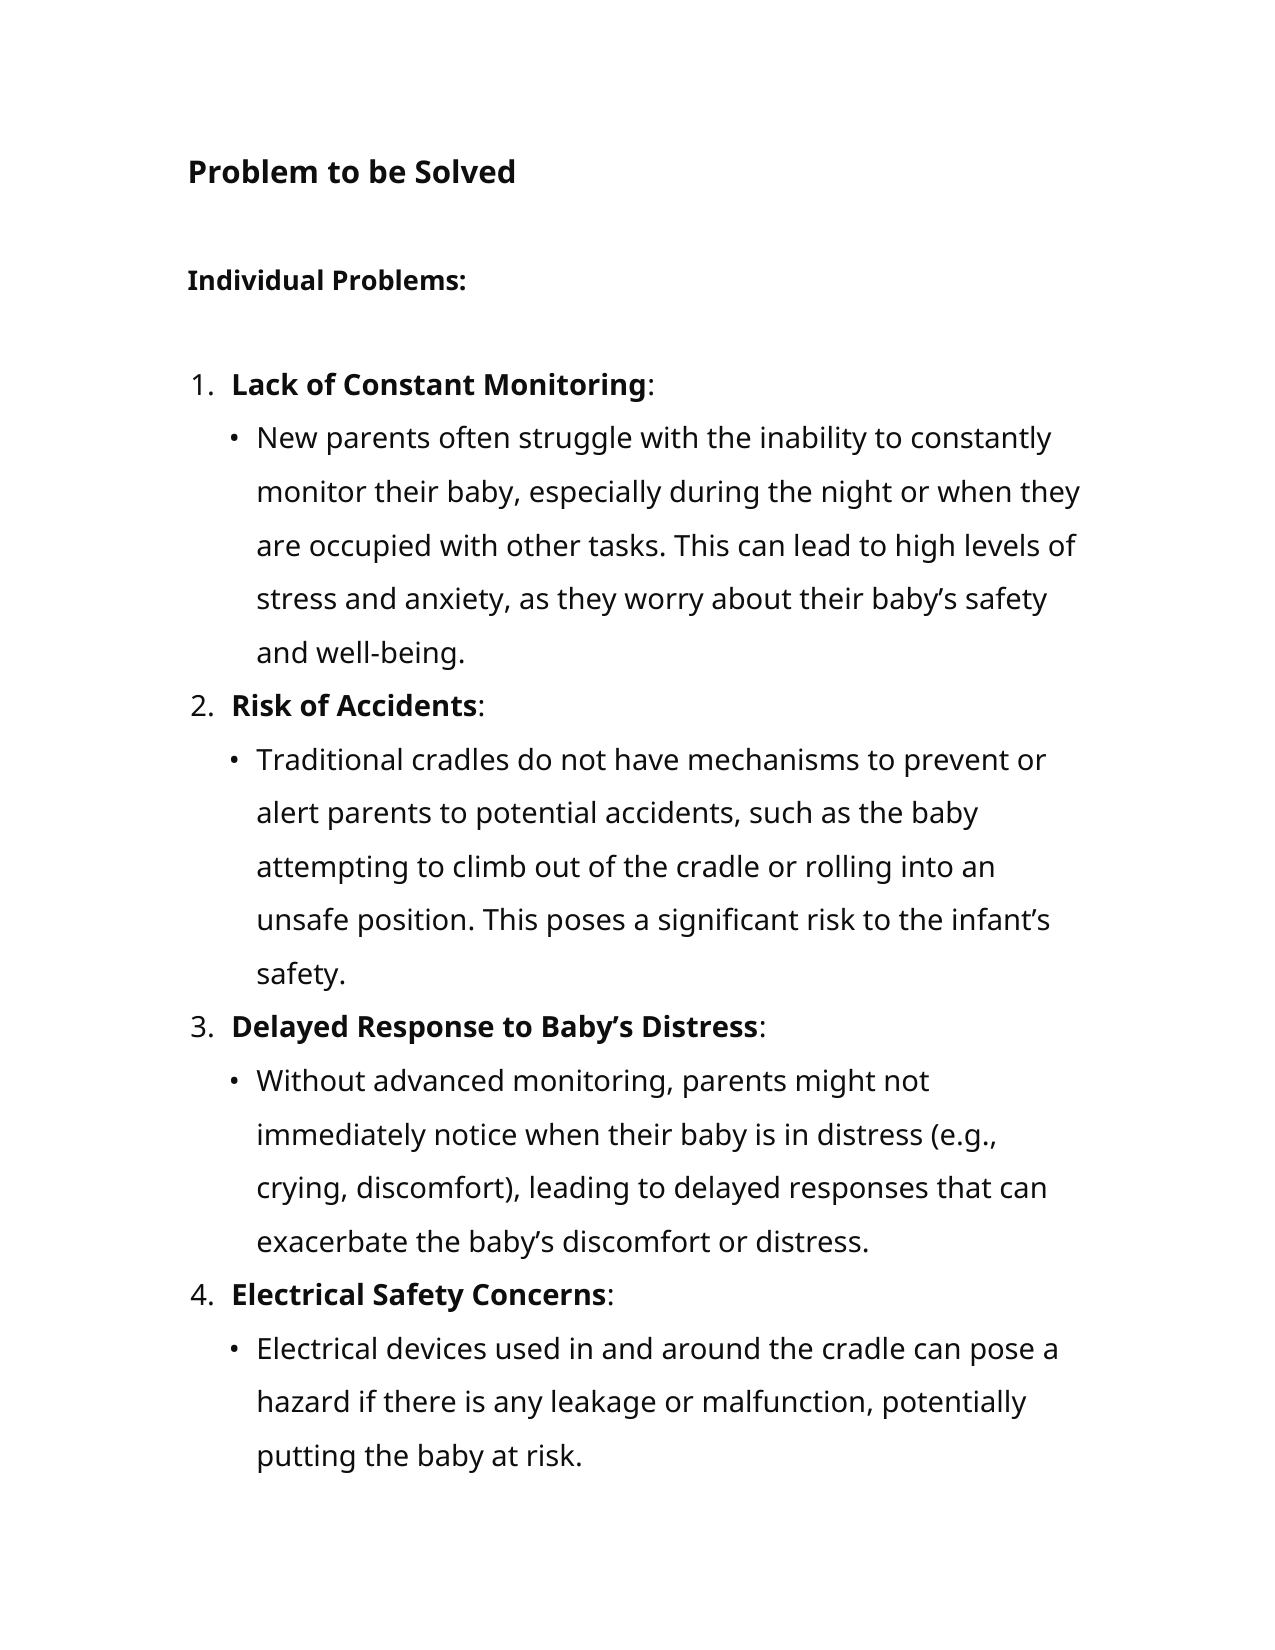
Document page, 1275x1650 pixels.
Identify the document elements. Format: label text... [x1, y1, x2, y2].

text • Electrical devices used in and around the cradle can pose a hazard if there is any leakage or malfunction, potentially putting the baby at risk. [187, 1328, 1087, 1475]
text 4. Electrical Safety Concerns: [187, 1274, 1087, 1314]
text • Without advanced monitoring, parents might not immediately notice when their baby is in distress (e.g., crying, discomfort), leading to delayed responses that can exacerbate the baby’s discomfort or distress. [187, 1060, 1087, 1261]
text 3. Delayed Response to Baby’s Distress: [187, 1007, 1087, 1046]
text Individual Problems: [187, 261, 1087, 298]
text • Traditional cradles do not have mechanisms to prevent or alert parents to potential accidents, such as the baby attempting to climb out of the cradle or rolling into an unsafe position. This poses a significant risk to the infant’s safety. [187, 739, 1087, 993]
text Problem to be Solved [187, 150, 1087, 193]
text • New parents often struggle with the inability to constantly monitor their baby, especially during the night or when they are occupied with other tasks. This can lead to high levels of stress and anxiety, as they worry about their baby’s safety and well-being. [187, 418, 1087, 672]
text 2. Risk of Accidents: [187, 686, 1087, 725]
text 1. Lack of Constant Monitoring: [187, 364, 1087, 404]
